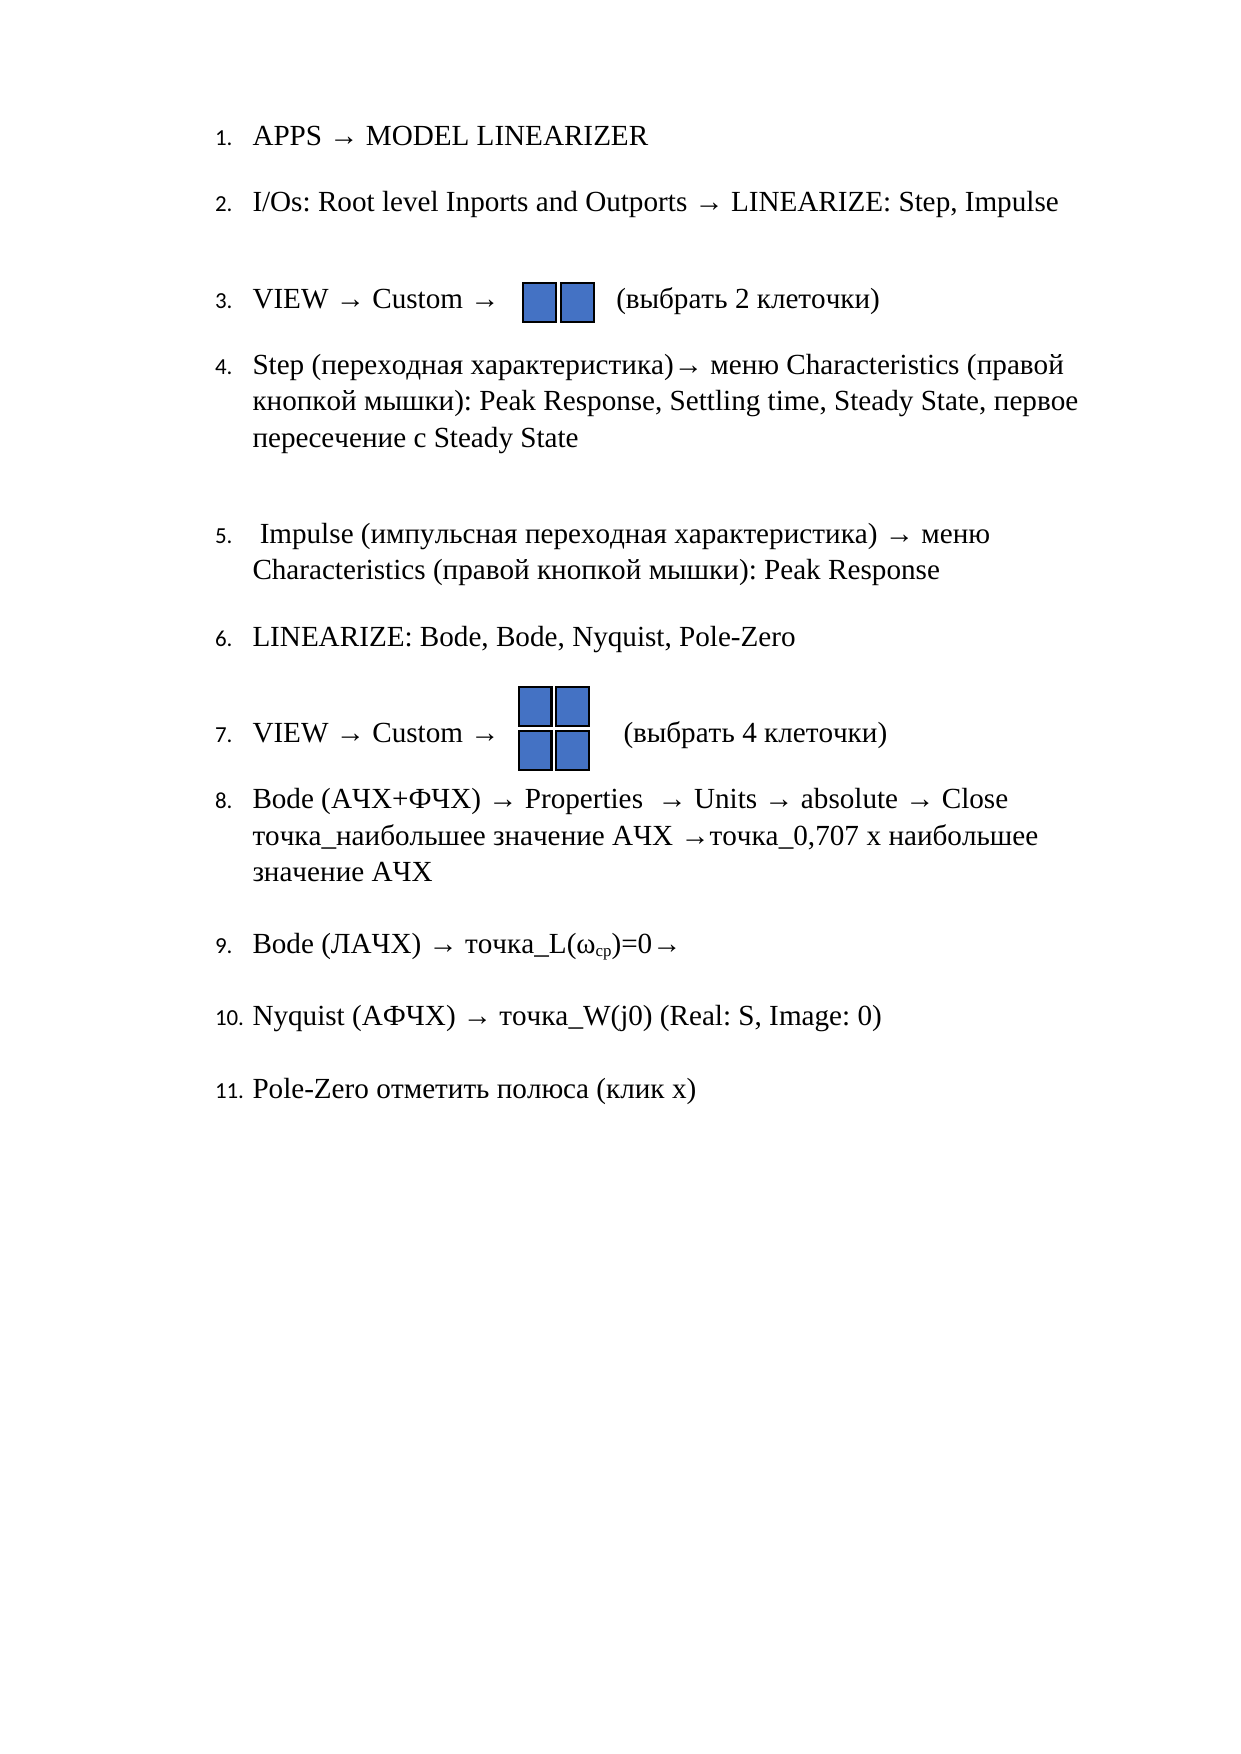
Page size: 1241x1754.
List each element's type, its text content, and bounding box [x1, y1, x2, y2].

list VIEW → Custom → (выбрать 4 клеточки) [215, 715, 1152, 749]
list Impulse (импульсная переходная характеристика) → меню Characteristics (правой кнопкой мышки): Peak Response [215, 516, 1152, 586]
list APPS → MODEL LINEARIZER [215, 118, 1152, 152]
list Pole-Zero отметить полюса (клик x) [215, 1071, 1152, 1104]
list Nyquist (АФЧХ) → точка_W(j0) (Real: S, Image: 0) [215, 998, 1152, 1032]
list Bode (АЧХ+ФЧХ) → Properties → Units → absolute → Close [215, 782, 1152, 815]
list LINEARIZE: Bode, Bode, Nyquist, Pole-Zero [215, 619, 1152, 652]
list Step (переходная характеристика)→ меню Characteristics (правой кнопкой мышки): Peak Response, Settling time, Steady State, первое пересечение с Steady State [215, 347, 1152, 453]
list Bode (ЛАЧХ) → точка_L(ωср)=0→ [215, 926, 1152, 960]
list точка_наибольшее значение АЧХ →точка_0,707 x наибольшее значение АЧХ [252, 818, 1152, 887]
list I/Os: Root level Inports and Outports → LINEARIZE: Step, Impulse [215, 184, 1152, 218]
list VIEW → Custom → (выбрать 2 клеточки) [215, 281, 1152, 314]
